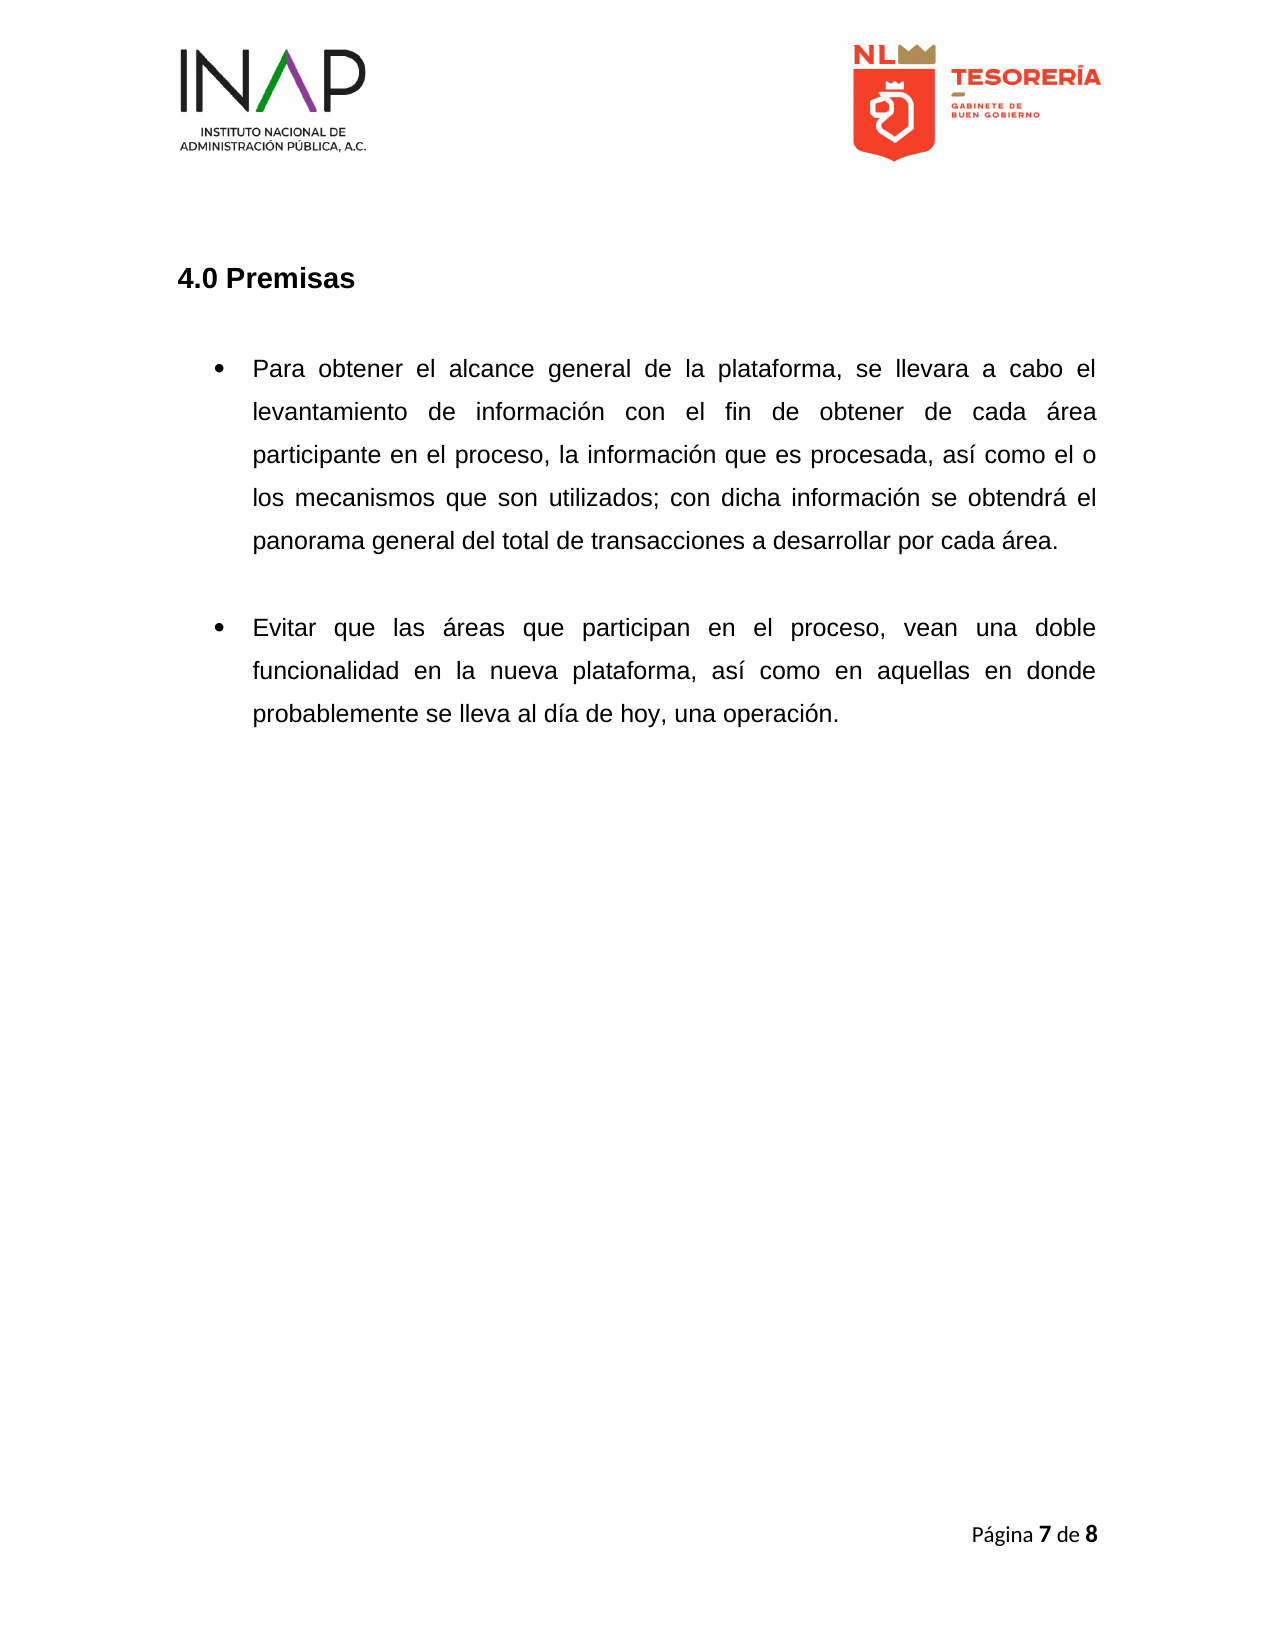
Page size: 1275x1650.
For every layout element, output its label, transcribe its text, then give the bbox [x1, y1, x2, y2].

list Evitar que las áreas que participan en el proceso, vean una doble funcionalidad en la nueva plataforma, así como en aquellas en donde probablemente se lleva al día de hoy, una operación. [215, 612, 1098, 728]
subtitle 4.0 Premisas [177, 261, 1098, 295]
picture [143, 33, 400, 168]
list Para obtener el alcance general de la plataforma, se llevara a cabo el levantamiento de información con el fin de obtener de cada área participante en el proceso, la información que es procesada, así como el o los mecanismos que son utilizados; con dicha información se obtendrá el panorama general del total de transacciones a desarrollar por cada área. [215, 354, 1098, 555]
picture [846, 42, 1153, 164]
